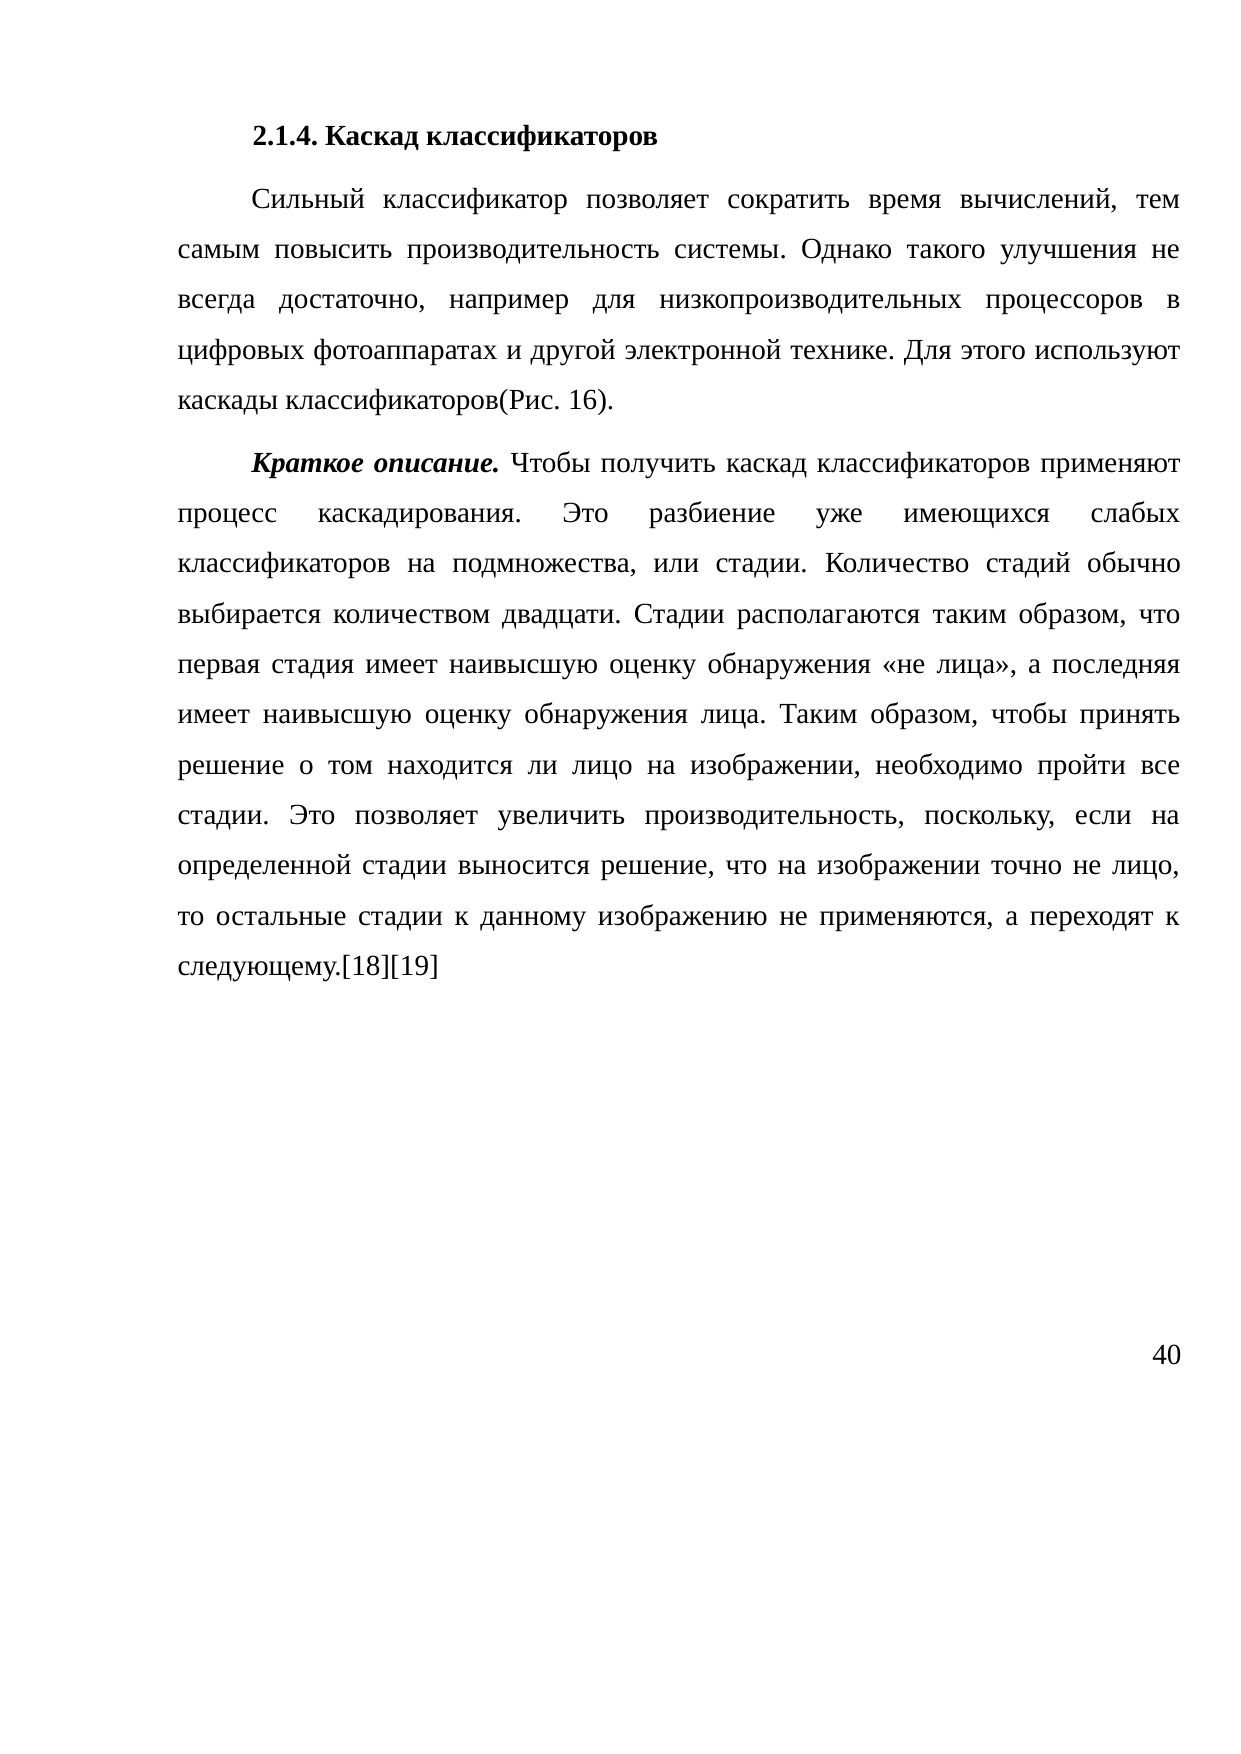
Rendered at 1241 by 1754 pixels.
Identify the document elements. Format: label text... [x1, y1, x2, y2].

subtitle Каскад классификаторов [252, 118, 1181, 152]
text Краткое описание. Чтобы получить каскад классификаторов применяют процесс каскадирования. Это разбиение уже имеющихся слабых классификаторов на подмножества, или стадии. Количество стадий обычно выбирается количеством двадцати. Стадии располагаются таким образом, что первая стадия имеет наивысшую оценку обнаружения «не лица», а последняя имеет наивысшую оценку обнаружения лица. Таким образом, чтобы принять решение о том находится ли лицо на изображении, необходимо пройти все стадии. Это позволяет увеличить производительность, поскольку, если на определенной стадии выносится решение, что на изображении точно не лицо, то остальные стадии к данному изображению не применяются, а переходят к следующему.[18][19] [177, 445, 1181, 982]
text Сильный классификатор позволяет сократить время вычислений, тем самым повысить производительность системы. Однако такого улучшения не всегда достаточно, например для низкопроизводительных процессоров в цифровых фотоаппаратах и другой электронной технике. Для этого используют каскады классификаторов(Рис. 16). [177, 181, 1181, 416]
